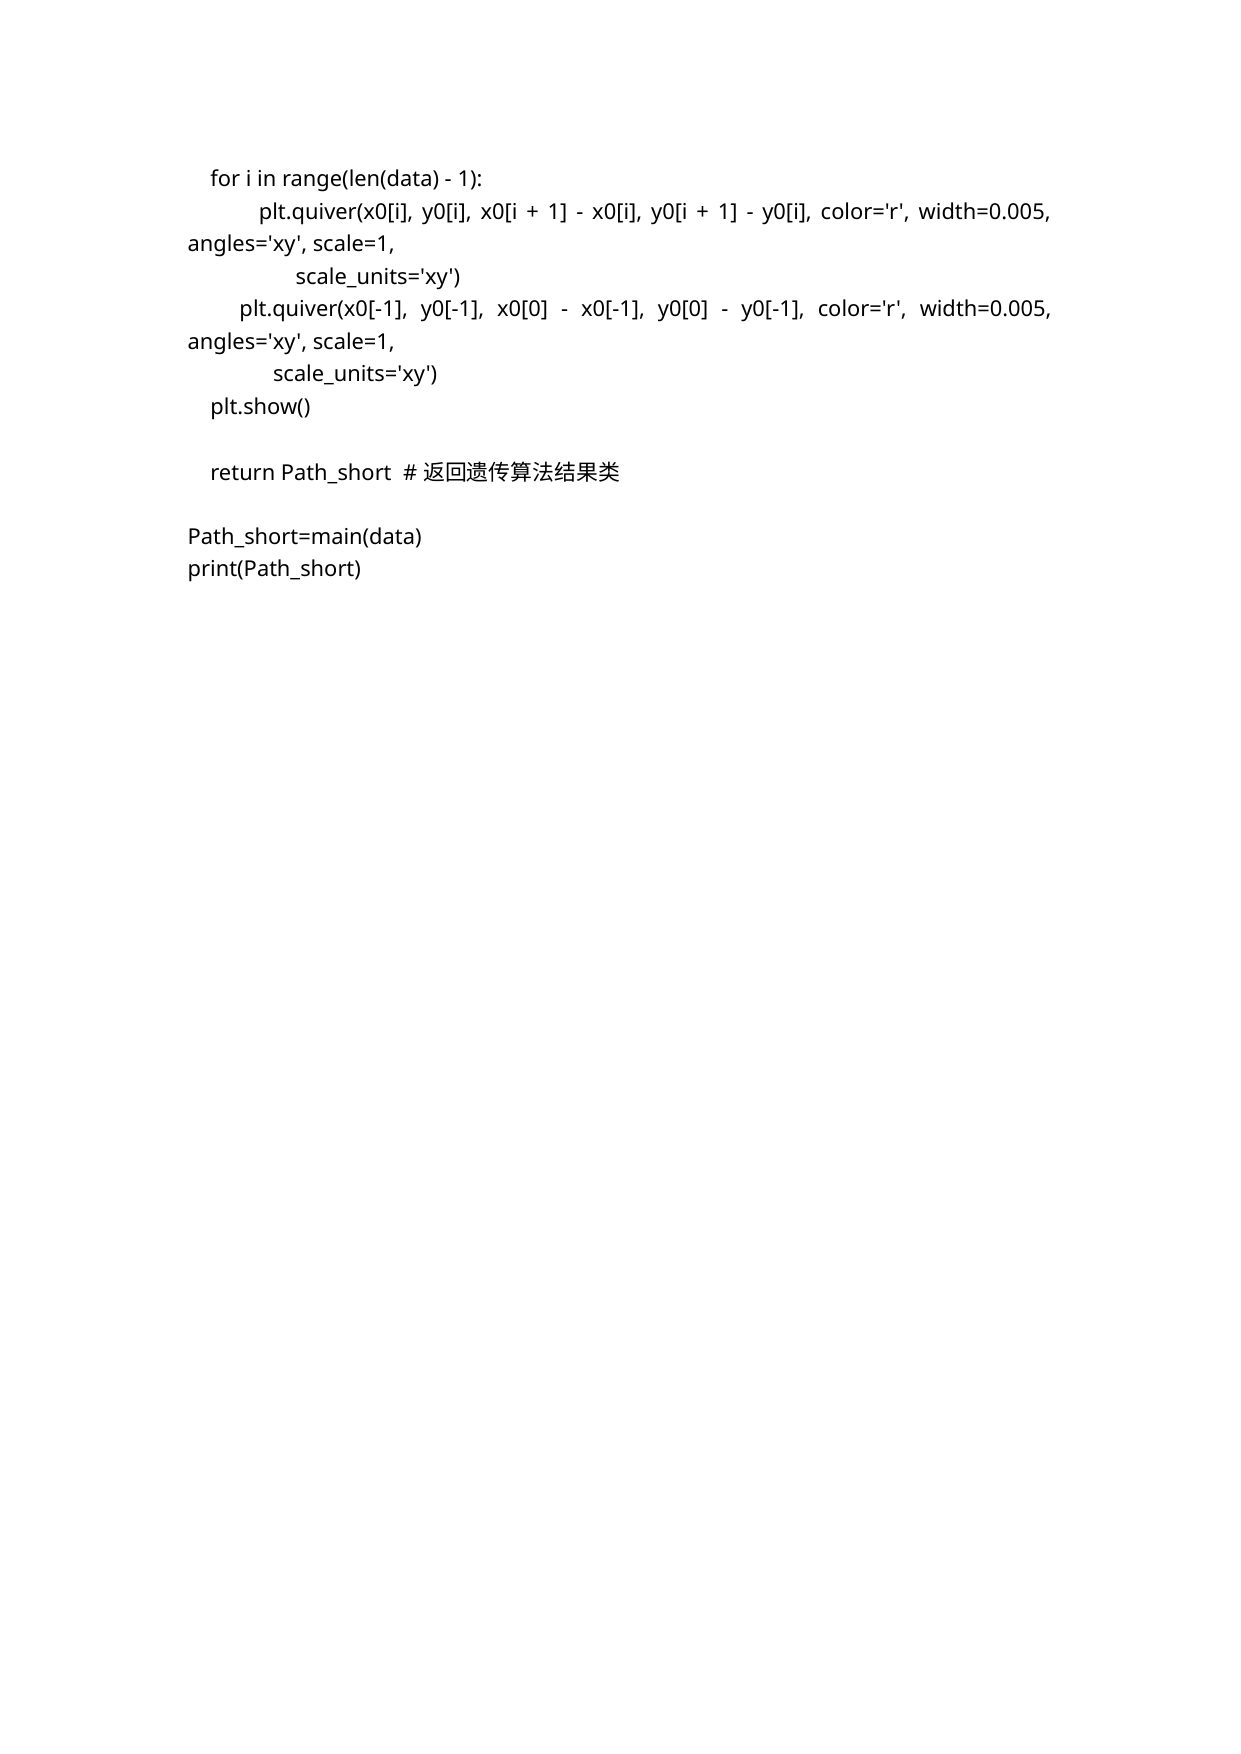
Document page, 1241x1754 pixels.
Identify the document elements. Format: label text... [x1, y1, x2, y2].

text print(Path_short) [187, 552, 1053, 584]
text plt.quiver(x0[i], y0[i], x0[i + 1] - x0[i], y0[i + 1] - y0[i], color='r', width=0.005, angles='xy', scale=1, [187, 194, 1053, 259]
text for i in range(len(data) - 1): [187, 162, 1053, 194]
text plt.quiver(x0[-1], y0[-1], x0[0] - x0[-1], y0[0] - y0[-1], color='r', width=0.005, angles='xy', scale=1, [187, 292, 1053, 357]
text return Path_short # 返回遗传算法结果类 [187, 454, 1053, 487]
text plt.show() [187, 389, 1053, 422]
text Path_short=main(data) [187, 519, 1053, 552]
text scale_units='xy') [187, 259, 1053, 292]
text scale_units='xy') [187, 357, 1053, 389]
